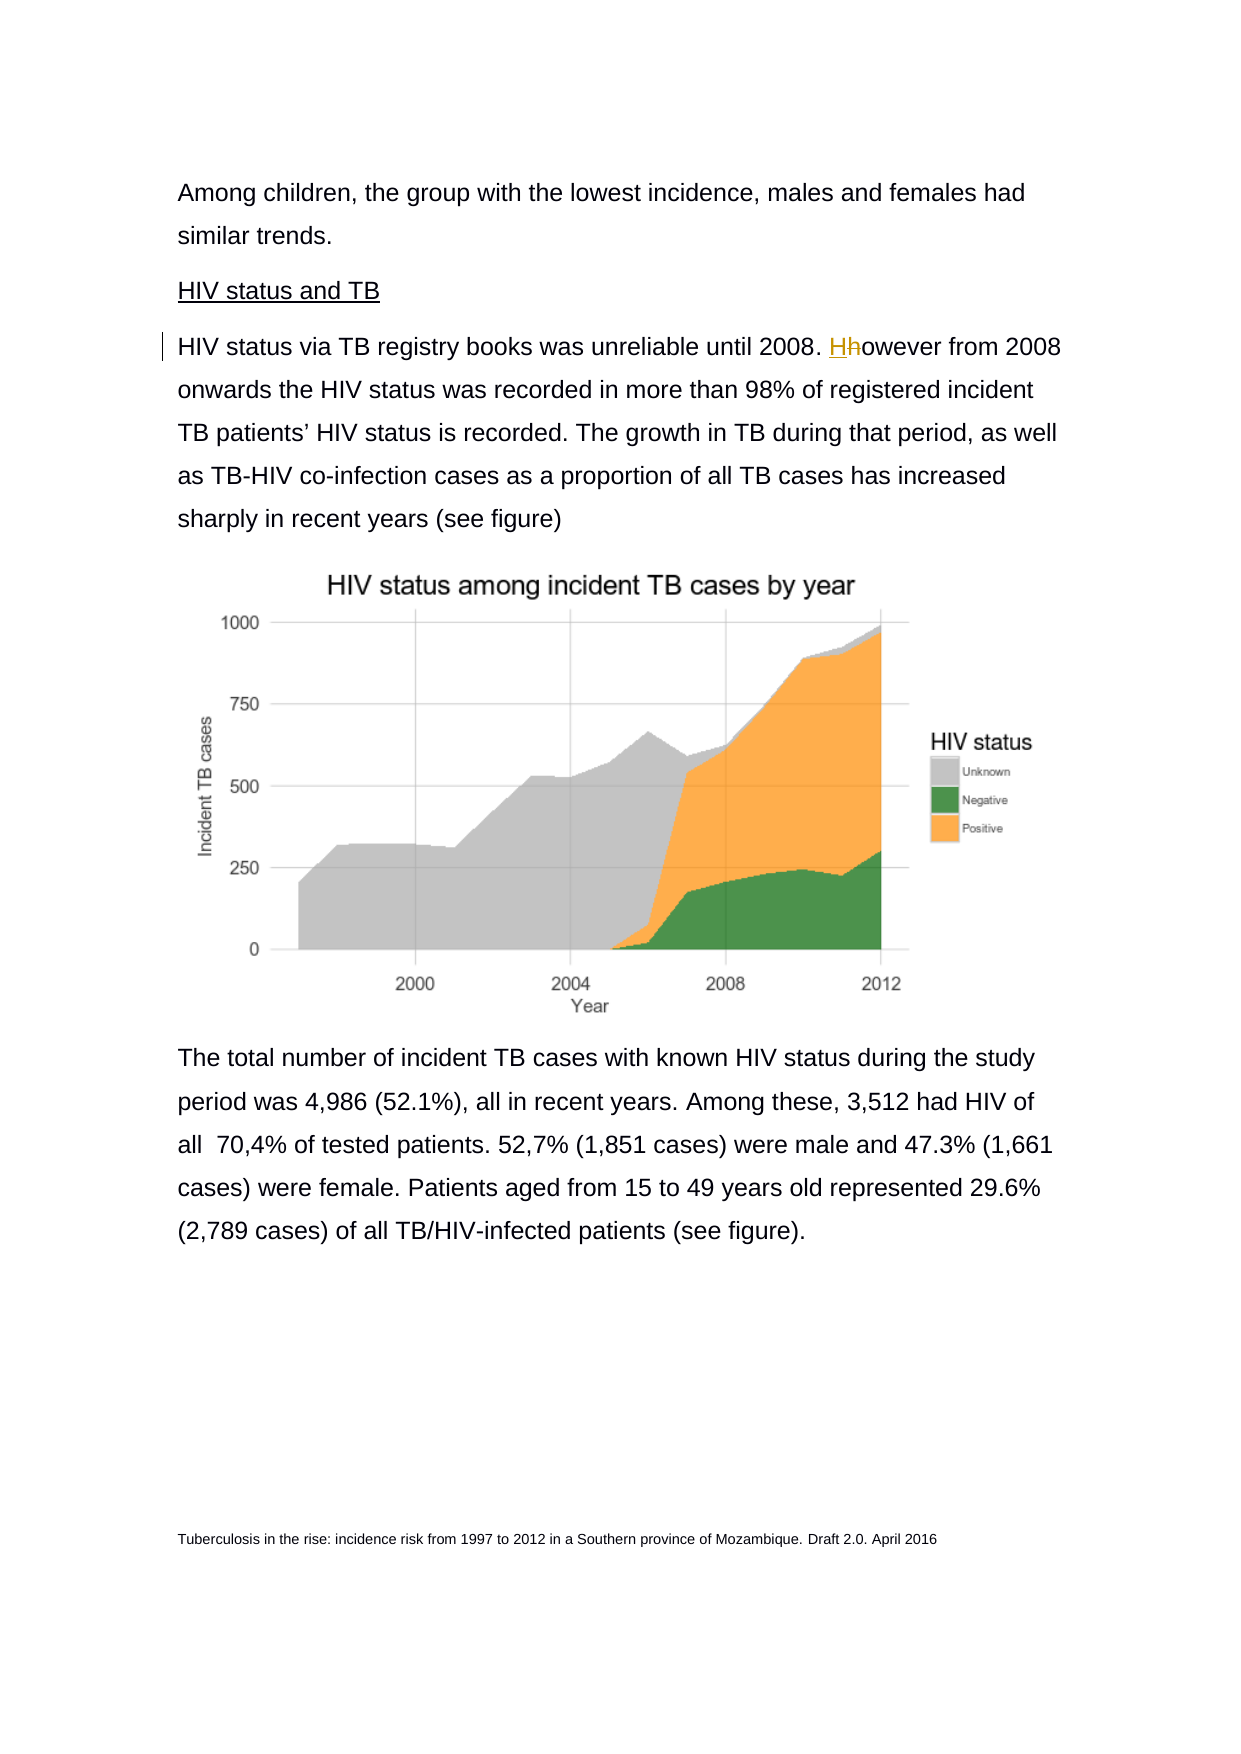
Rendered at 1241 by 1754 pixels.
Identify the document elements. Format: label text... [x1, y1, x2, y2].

text HIV status via TB registry books was unreliable until 2008. owever from 2008 onwards the HIV status was recorded in more than 98% of registered incident TB patients’ HIV status is recorded. The growth in TB during that period, as well as TB-HIV co-infection cases as a proportion of all TB cases has increased sharply in recent years (see figure) [177, 332, 1063, 533]
picture [177, 560, 1063, 1031]
text HIV status and TB [177, 276, 1063, 305]
text The total number of incident TB cases with known HIV status during the study period was 4,986 (52.1%), all in recent years. Among these, 3,512 had HIV of all 70,4% of tested patients. 52,7% (1,851 cases) were male and 47.3% (1,661 cases) were female. Patients aged from 15 to 49 years old represented 29.6% (2,789 cases) of all TB/HIV-infected patients (see figure). [177, 1043, 1063, 1244]
text Among children, the group with the lowest incidence, males and females had similar trends. [177, 177, 1063, 249]
